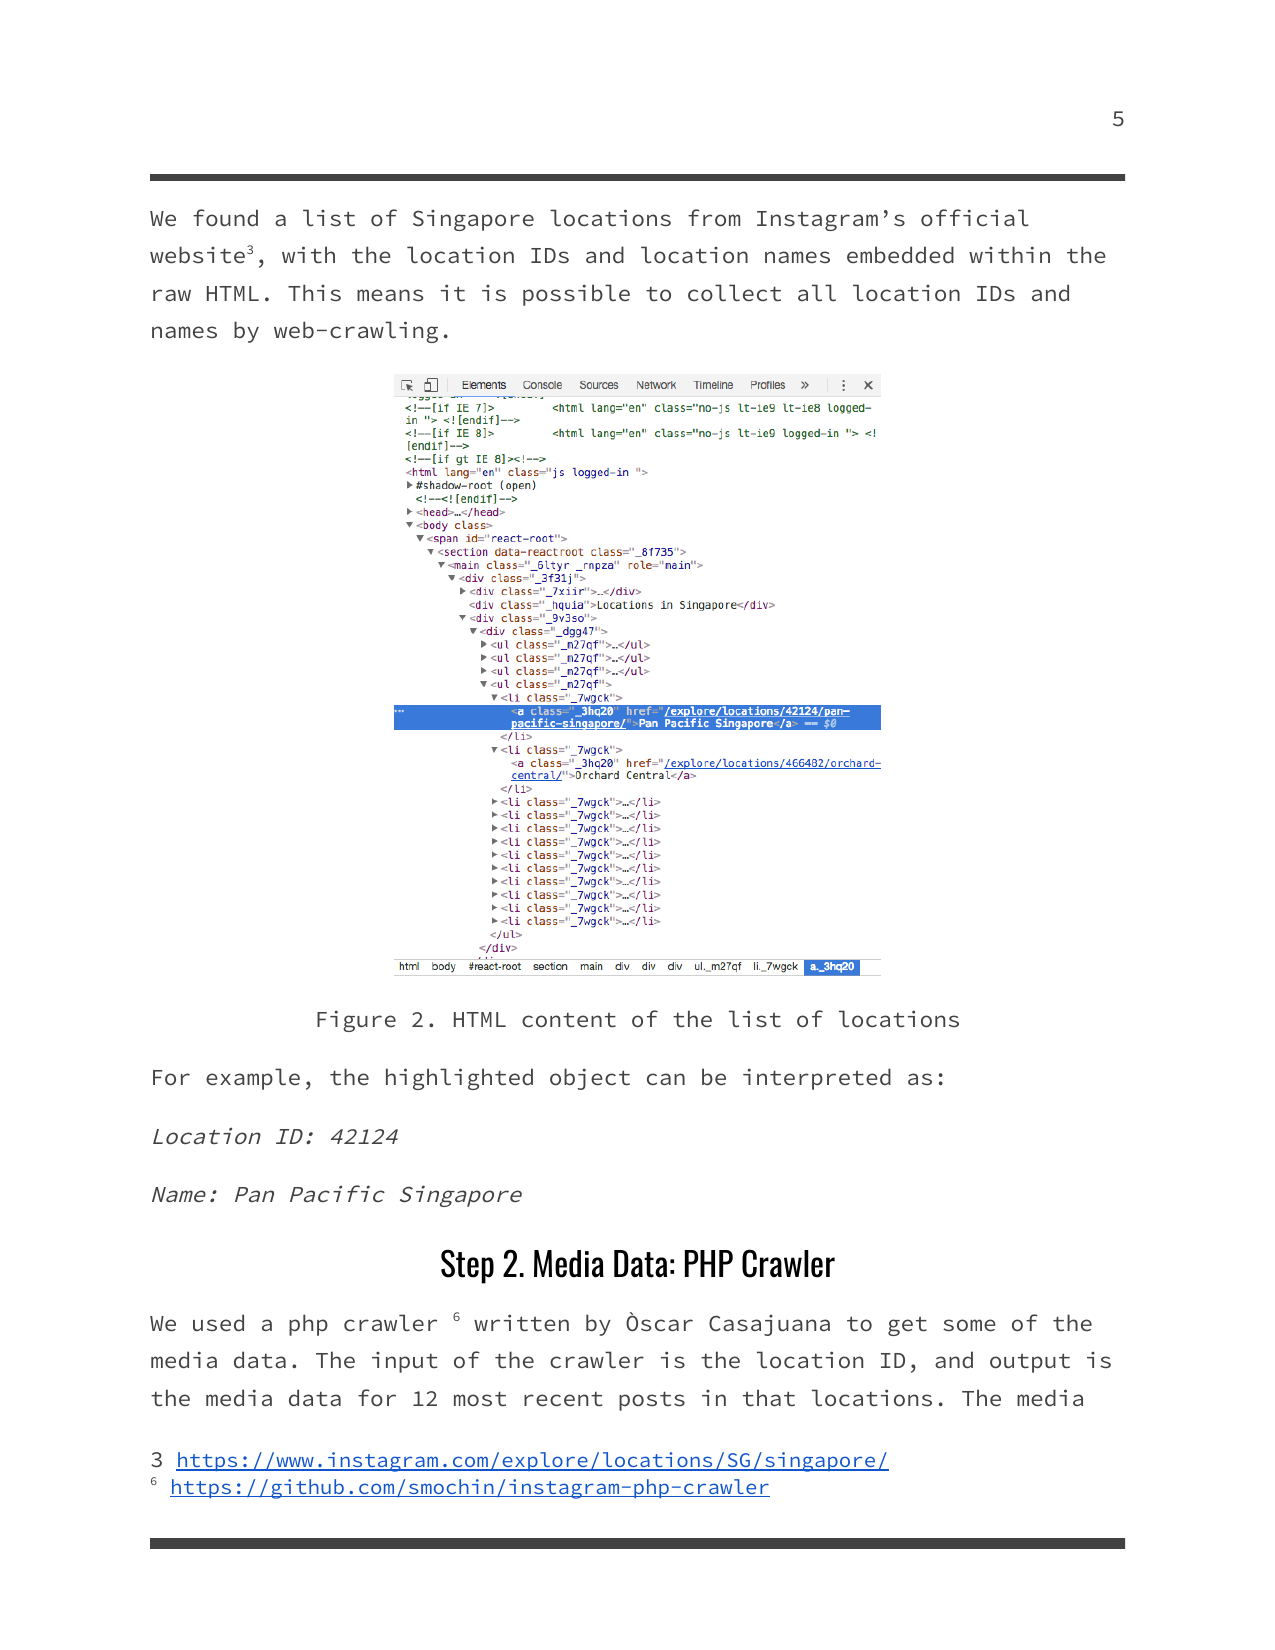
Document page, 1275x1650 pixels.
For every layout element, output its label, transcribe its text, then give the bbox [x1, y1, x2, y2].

text For example, the highlighted object can be interpreted as: [150, 1063, 1125, 1092]
subtitle Step 2. Media Data: PHP Crawler [150, 1238, 1125, 1287]
text Location ID: 42124 [150, 1121, 1125, 1150]
text Figure 2. HTML content of the list of locations [150, 1005, 1125, 1034]
text We found a list of Singapore locations from Instagram’s official website, with the location IDs and location names embedded within the raw HTML. This means it is possible to collect all location IDs and names by web-crawling. [150, 203, 1125, 345]
picture [394, 374, 881, 976]
picture [150, 174, 1125, 181]
text Name: Pan Pacific Singapore [150, 1180, 1125, 1209]
picture [150, 1538, 1125, 1549]
